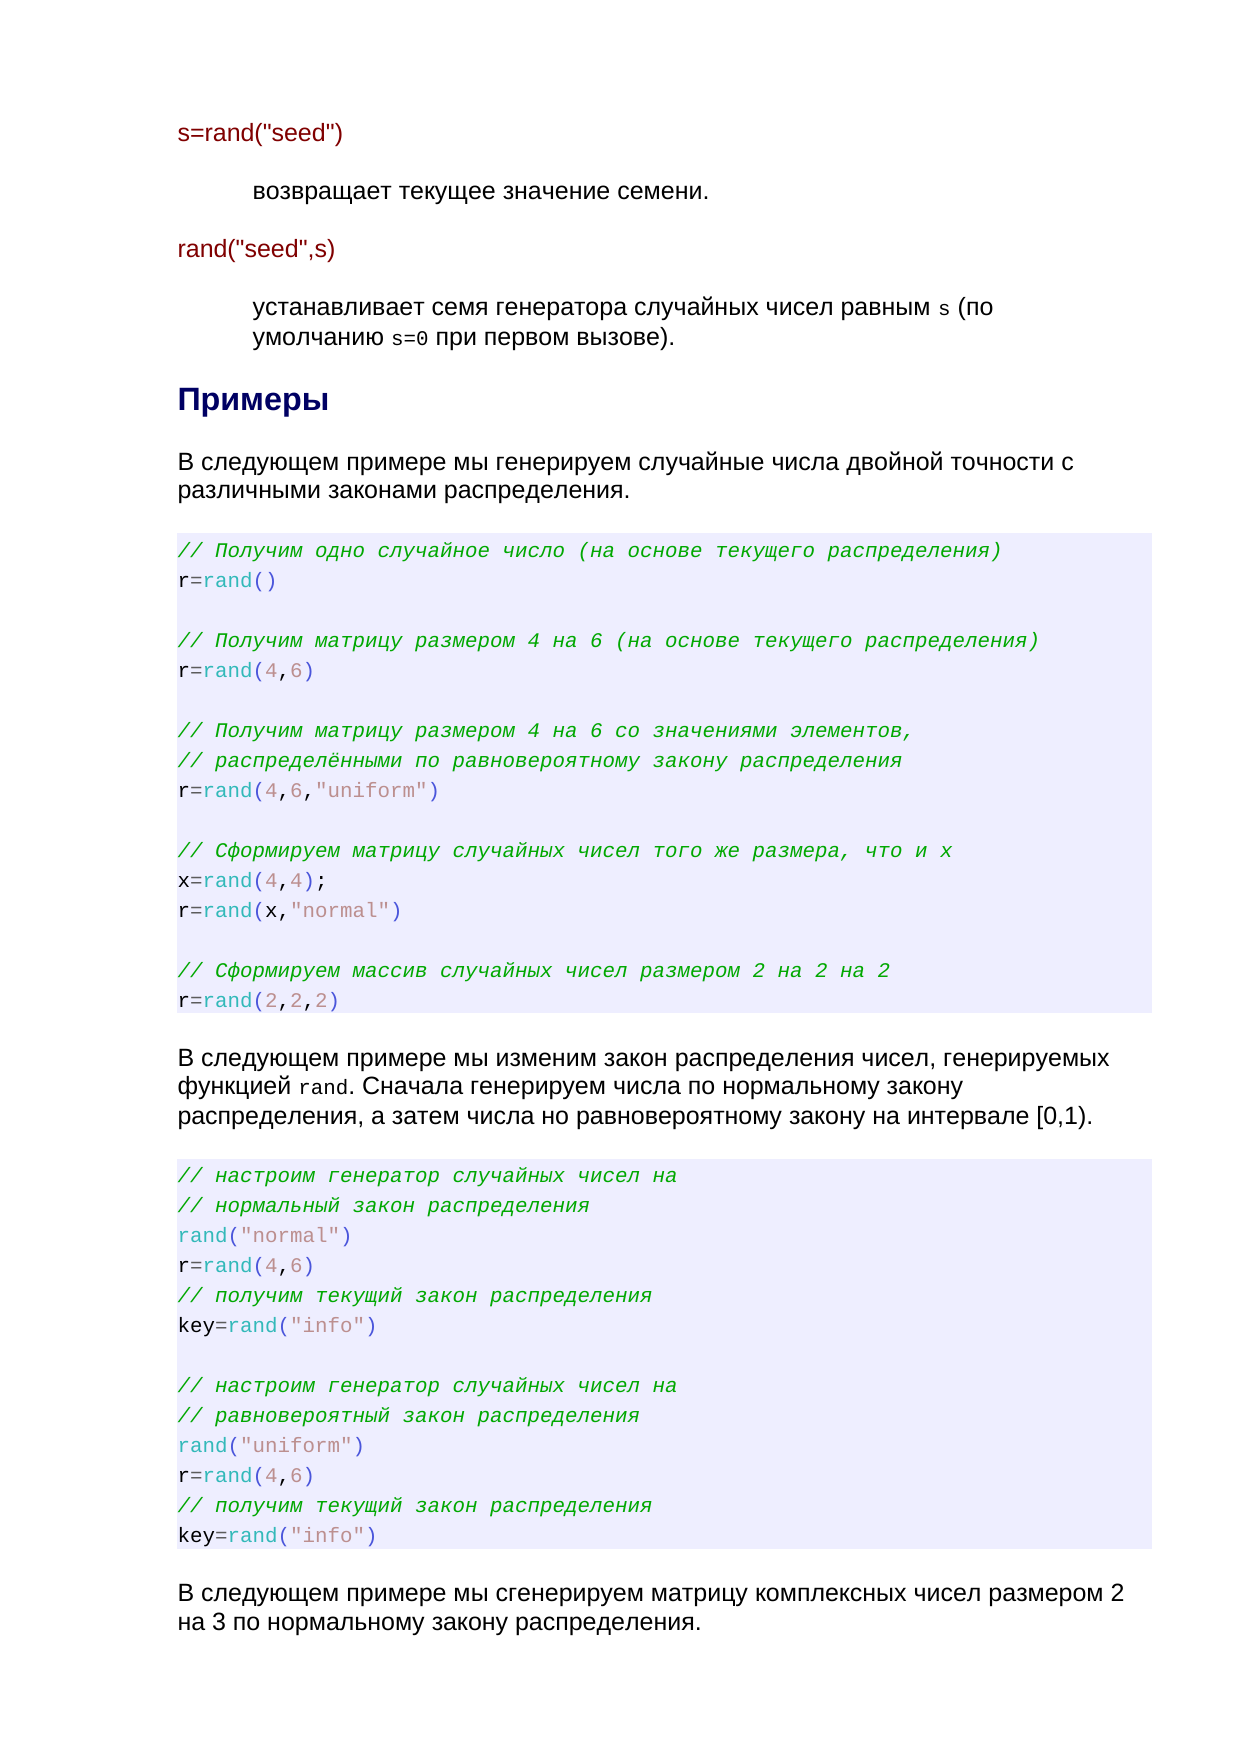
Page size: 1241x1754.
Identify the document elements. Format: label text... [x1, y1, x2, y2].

text // Получим матрицу размером 4 на 6 (на основе текущего распределения) [177, 623, 1152, 653]
text r=rand(4,6) [177, 1249, 1152, 1279]
text Примеры [177, 380, 1152, 417]
text // равновероятный закон распределения [177, 1399, 1152, 1429]
text // Получим матрицу размером 4 на 6 со значениями элементов, [177, 713, 1152, 743]
text rand("seed",s) [177, 234, 1152, 263]
text r=rand(4,6) [177, 653, 1152, 683]
text // нормальный закон распределения [177, 1189, 1152, 1219]
text key=rand("info") [177, 1309, 1152, 1339]
text x=rand(4,4); [177, 863, 1152, 893]
text rand("uniform") [177, 1429, 1152, 1459]
text // Сформируем матрицу случайных чисел того же размера, что и x [177, 833, 1152, 863]
text // настроим генератор случайных чисел на [177, 1159, 1152, 1189]
text // Сформируем массив случайных чисел размером 2 на 2 на 2 [177, 953, 1152, 983]
text s=rand("seed") [177, 118, 1152, 147]
text r=rand() [177, 563, 1152, 593]
text // получим текущий закон распределения [177, 1489, 1152, 1519]
text // Получим одно случайное число (на основе текущего распределения) [177, 533, 1152, 563]
text r=rand(x,"normal") [177, 893, 1152, 923]
text В следующем примере мы сгенерируем матрицу комплексных чисел размером 2 на 3 по нормальному закону распределения. [177, 1578, 1152, 1636]
text В следующем примере мы генерируем случайные числа двойной точности с различными законами распределения. [177, 447, 1152, 504]
text // получим текущий закон распределения [177, 1279, 1152, 1309]
text устанавливает семя генератора случайных чисел равным s (по умолчанию s=0 при первом вызове). [252, 292, 1152, 351]
text r=rand(4,6,"uniform") [177, 773, 1152, 803]
text // распределёнными по равновероятному закону распределения [177, 743, 1152, 773]
text В следующем примере мы изменим закон распределения чисел, генерируемых функцией rand. Сначала генерируем числа по нормальному закону распределения, а затем числа но равновероятному закону на интервале [0,1). [177, 1042, 1152, 1130]
text возвращает текущее значение семени. [252, 176, 1152, 205]
text // настроим генератор случайных чисел на [177, 1369, 1152, 1399]
text r=rand(4,6) [177, 1459, 1152, 1489]
text key=rand("info") [177, 1519, 1152, 1549]
text r=rand(2,2,2) [177, 983, 1152, 1013]
text rand("normal") [177, 1219, 1152, 1249]
